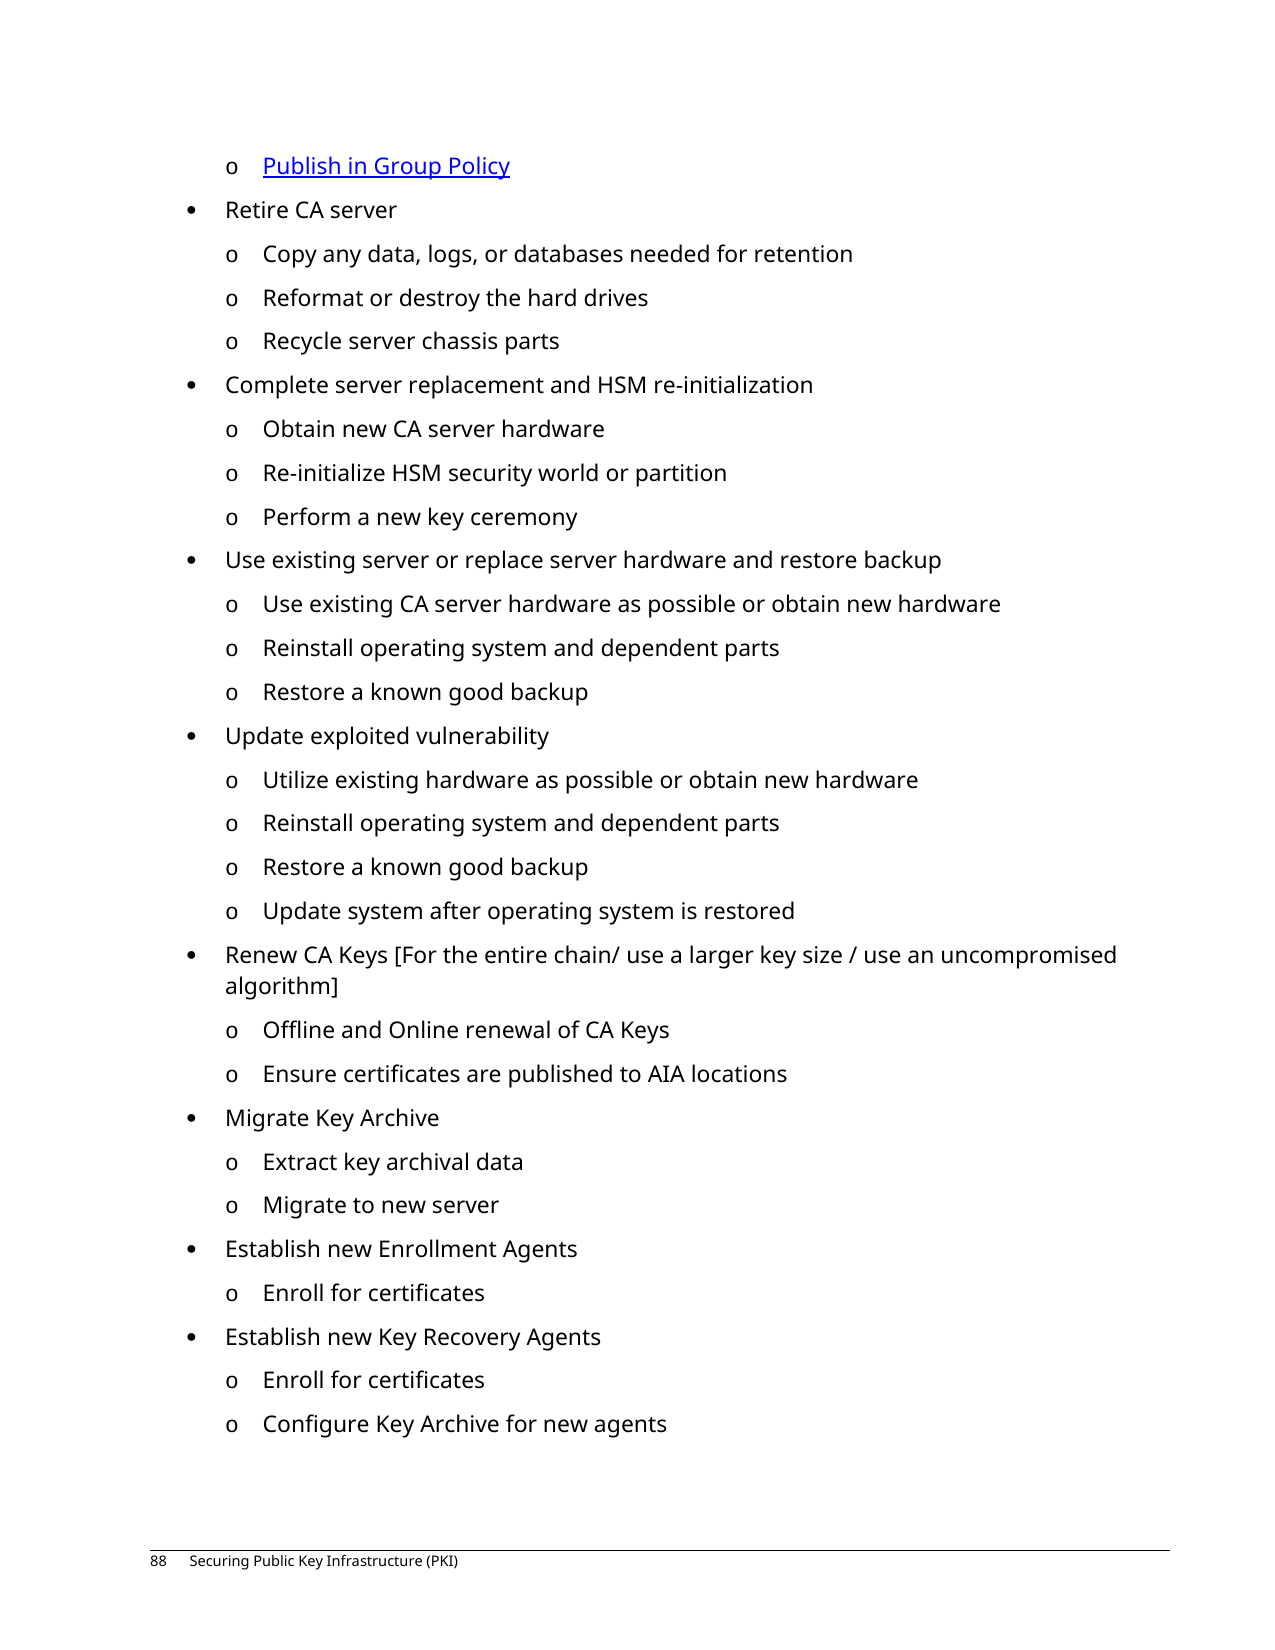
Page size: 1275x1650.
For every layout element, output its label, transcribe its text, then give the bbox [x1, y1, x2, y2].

list Perform a new key ceremony [225, 501, 1170, 532]
list Ensure certificates are published to AIA locations [225, 1058, 1170, 1089]
list Migrate Key Archive [187, 1102, 1170, 1133]
list Re-initialize HSM security world or partition [225, 457, 1170, 488]
list Update exploited vulnerability [187, 720, 1170, 751]
list Obtain new CA server hardware [225, 413, 1170, 444]
list Restore a known good backup [225, 676, 1170, 707]
list Extract key archival data [225, 1145, 1170, 1177]
list Establish new Key Recovery Agents [187, 1321, 1170, 1352]
list Offline and Online renewal of CA Keys [225, 1014, 1170, 1045]
list Copy any data, logs, or databases needed for retention [225, 238, 1170, 269]
list Publish in Group Policy [225, 150, 1170, 181]
list Complete server replacement and HSM re-initialization [187, 369, 1170, 400]
list Configure Key Archive for new agents [225, 1408, 1170, 1440]
list Use existing server or replace server hardware and restore backup [187, 544, 1170, 576]
list Retire CA server [187, 194, 1170, 225]
list Reinstall operating system and dependent parts [225, 807, 1170, 839]
list Migrate to new server [225, 1189, 1170, 1221]
list Use existing CA server hardware as possible or obtain new hardware [225, 588, 1170, 619]
list Renew CA Keys [For the entire chain/ use a larger key size / use an uncompromised algorithm] [187, 939, 1170, 1001]
list Restore a known good backup [225, 851, 1170, 883]
list Update system after operating system is restored [225, 895, 1170, 926]
list Enroll for certificates [225, 1277, 1170, 1308]
list Establish new Enrollment Agents [187, 1233, 1170, 1264]
list Enroll for certificates [225, 1364, 1170, 1396]
list Reinstall operating system and dependent parts [225, 632, 1170, 663]
list Utilize existing hardware as possible or obtain new hardware [225, 763, 1170, 795]
list Reformat or destroy the hard drives [225, 281, 1170, 313]
list Recycle server chassis parts [225, 325, 1170, 357]
